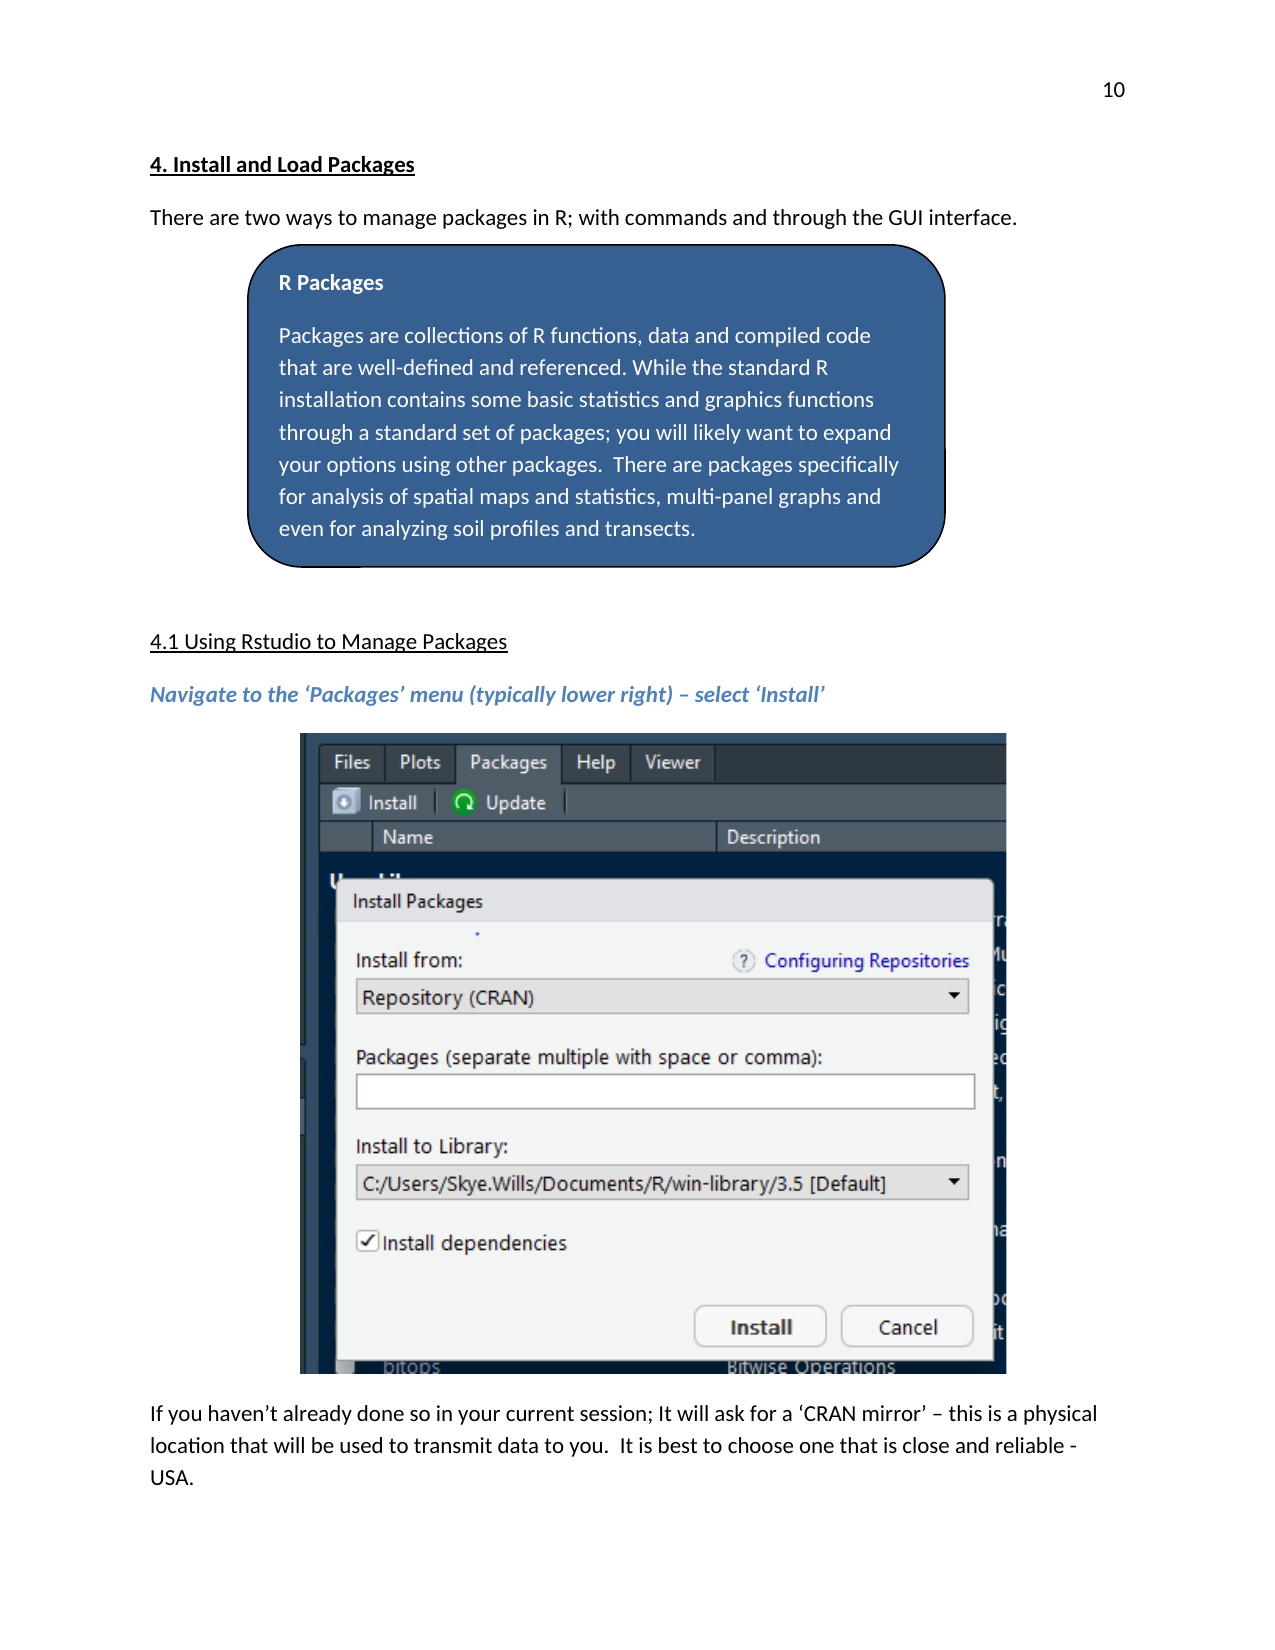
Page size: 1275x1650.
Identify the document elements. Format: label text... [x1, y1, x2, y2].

text There are two ways to manage packages in R; with commands and through the GUI interface. [150, 203, 1125, 231]
text Navigate to the ‘Packages’ menu (typically lower right) – select ‘Install’ [150, 680, 1125, 708]
picture [300, 733, 1007, 1374]
text 4. Install and Load Packages [150, 150, 1125, 178]
text 4.1 Using Rstudio to Manage Packages [150, 627, 1125, 655]
text If you haven’t already done so in your current session; It will ask for a ‘CRAN mirror’ – this is a physical location that will be used to transmit data to you. It is best to choose one that is close and reliable - USA. [150, 1399, 1125, 1491]
